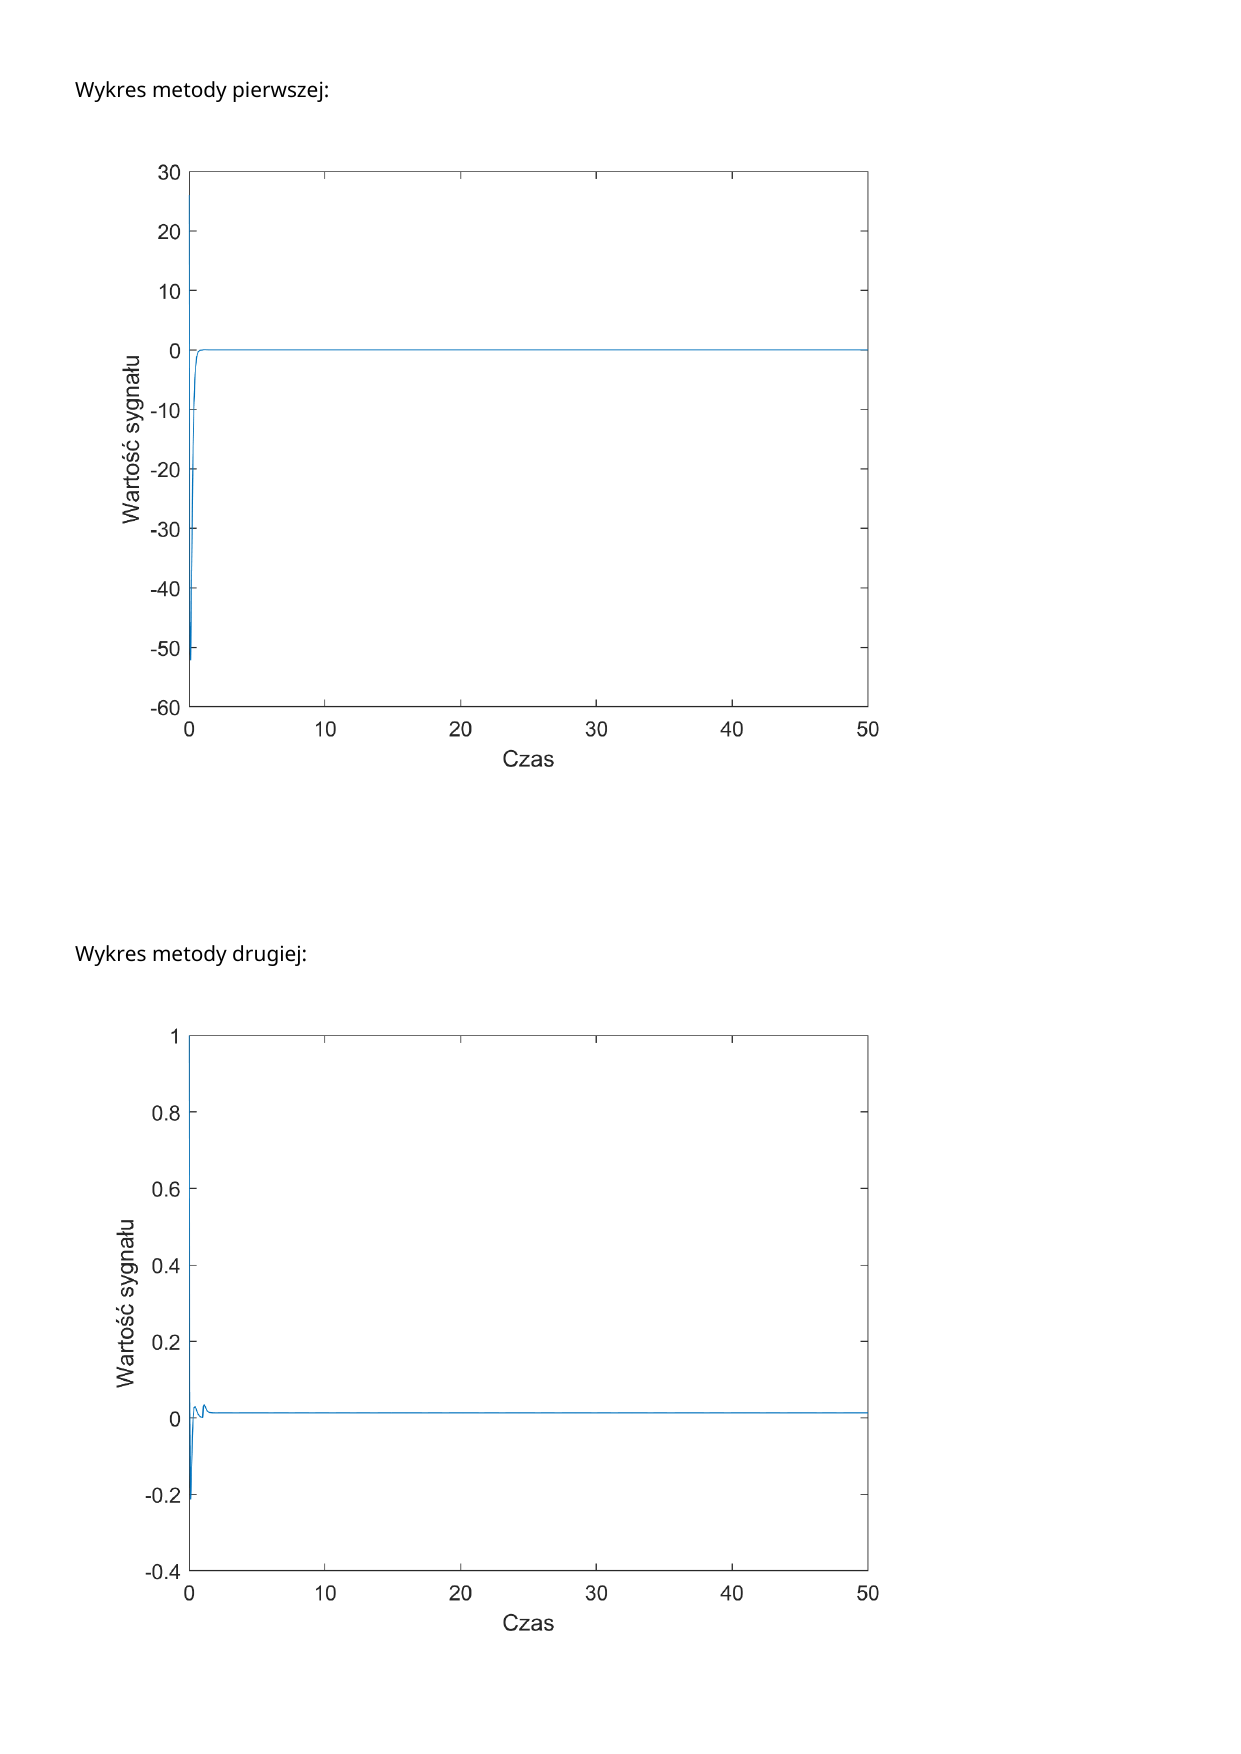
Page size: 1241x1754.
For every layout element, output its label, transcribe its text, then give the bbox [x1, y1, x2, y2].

text Wykres metody drugiej: [75, 939, 1165, 967]
text Wykres metody pierwszej: [75, 75, 1165, 103]
picture [75, 986, 951, 1643]
picture [75, 122, 951, 779]
